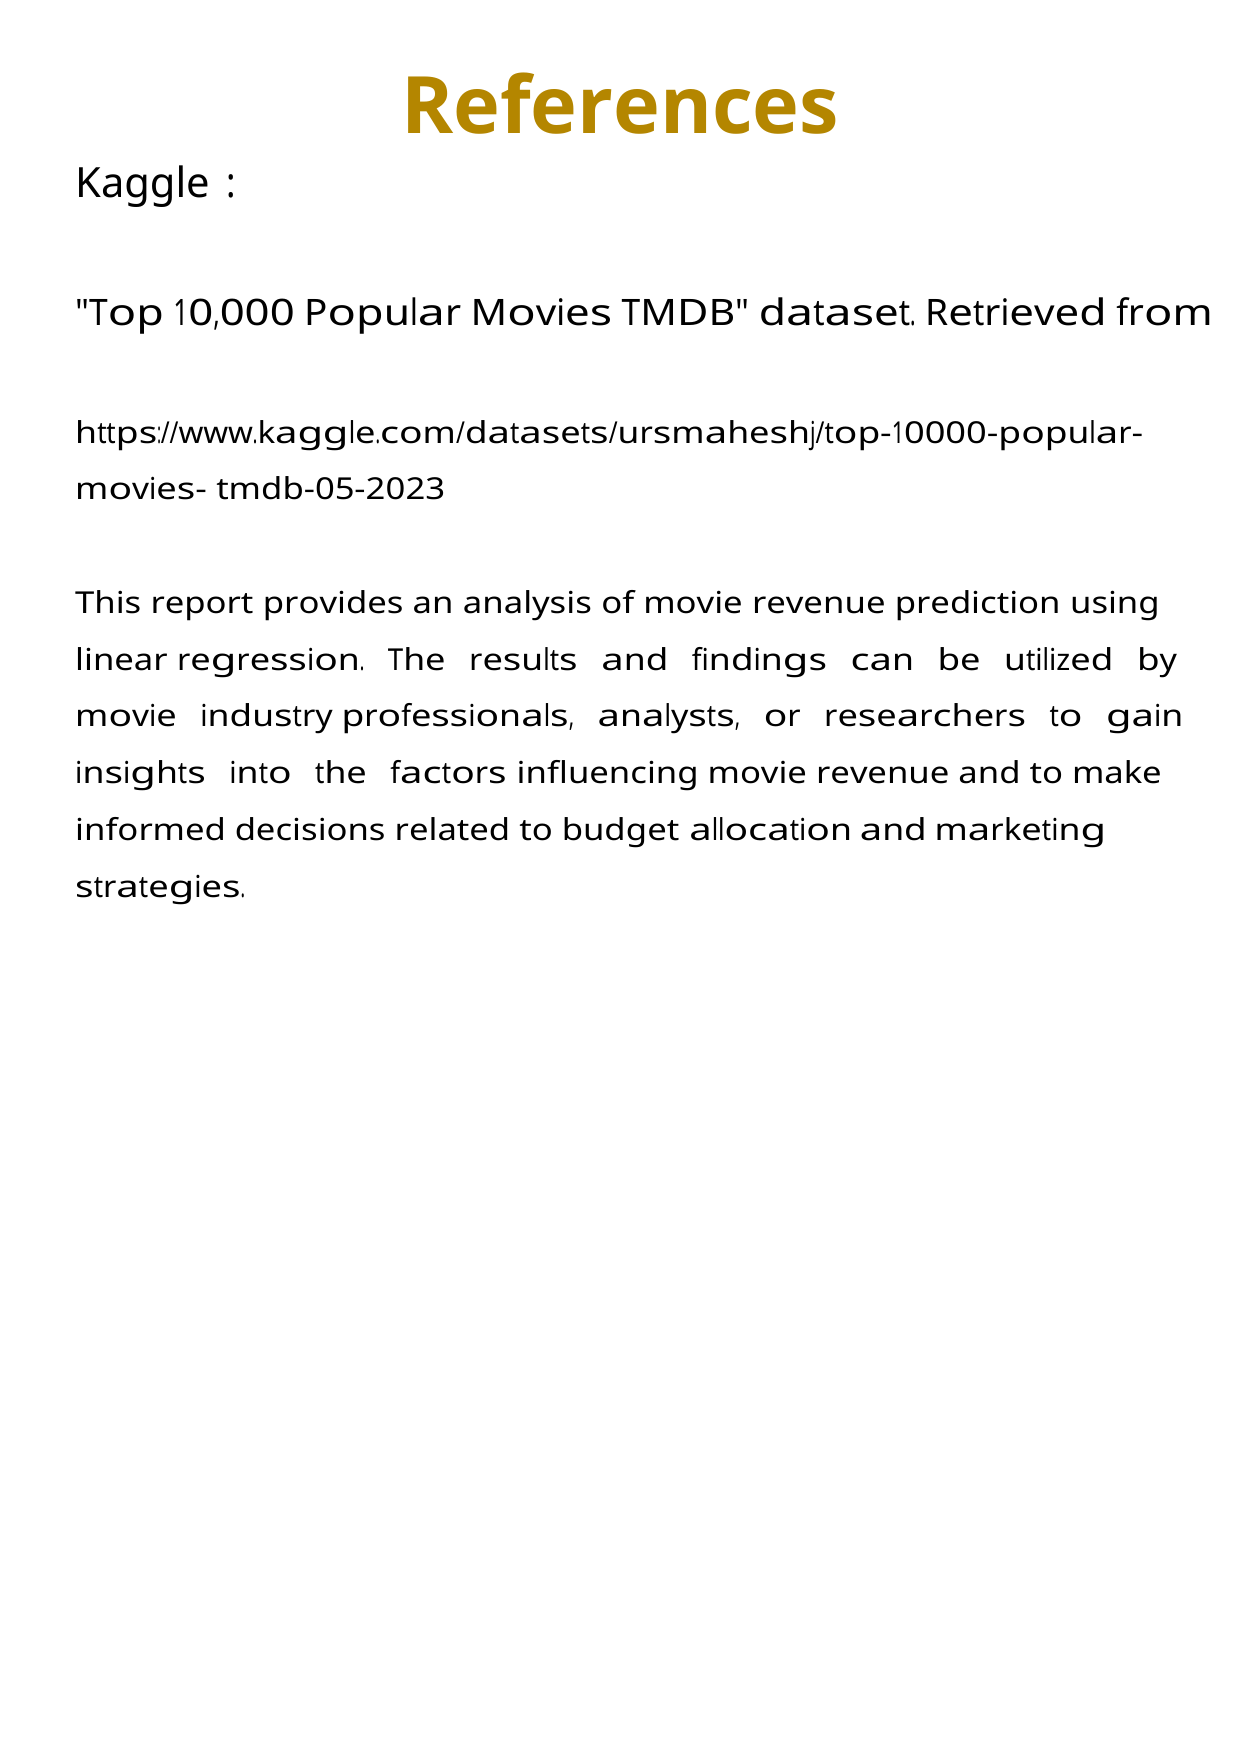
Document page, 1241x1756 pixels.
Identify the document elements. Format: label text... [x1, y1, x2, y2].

text "Top 10,000 Popular Movies TMDB" dataset. Retrieved from [75, 287, 1240, 336]
subtitle References [247, 58, 993, 152]
text Kaggle : [75, 153, 1240, 209]
text https://www.kaggle.com/datasets/ursmaheshj/top-10000-popular-movies- tmdb-05-2023 [75, 411, 1150, 509]
text This report provides an analysis of movie revenue prediction using linear regression. The results and findings can be utilized by movie industry professionals, analysts, or researchers to gain insights into the factors influencing movie revenue and to make informed decisions related to budget allocation and marketing strategies. [75, 581, 1240, 906]
